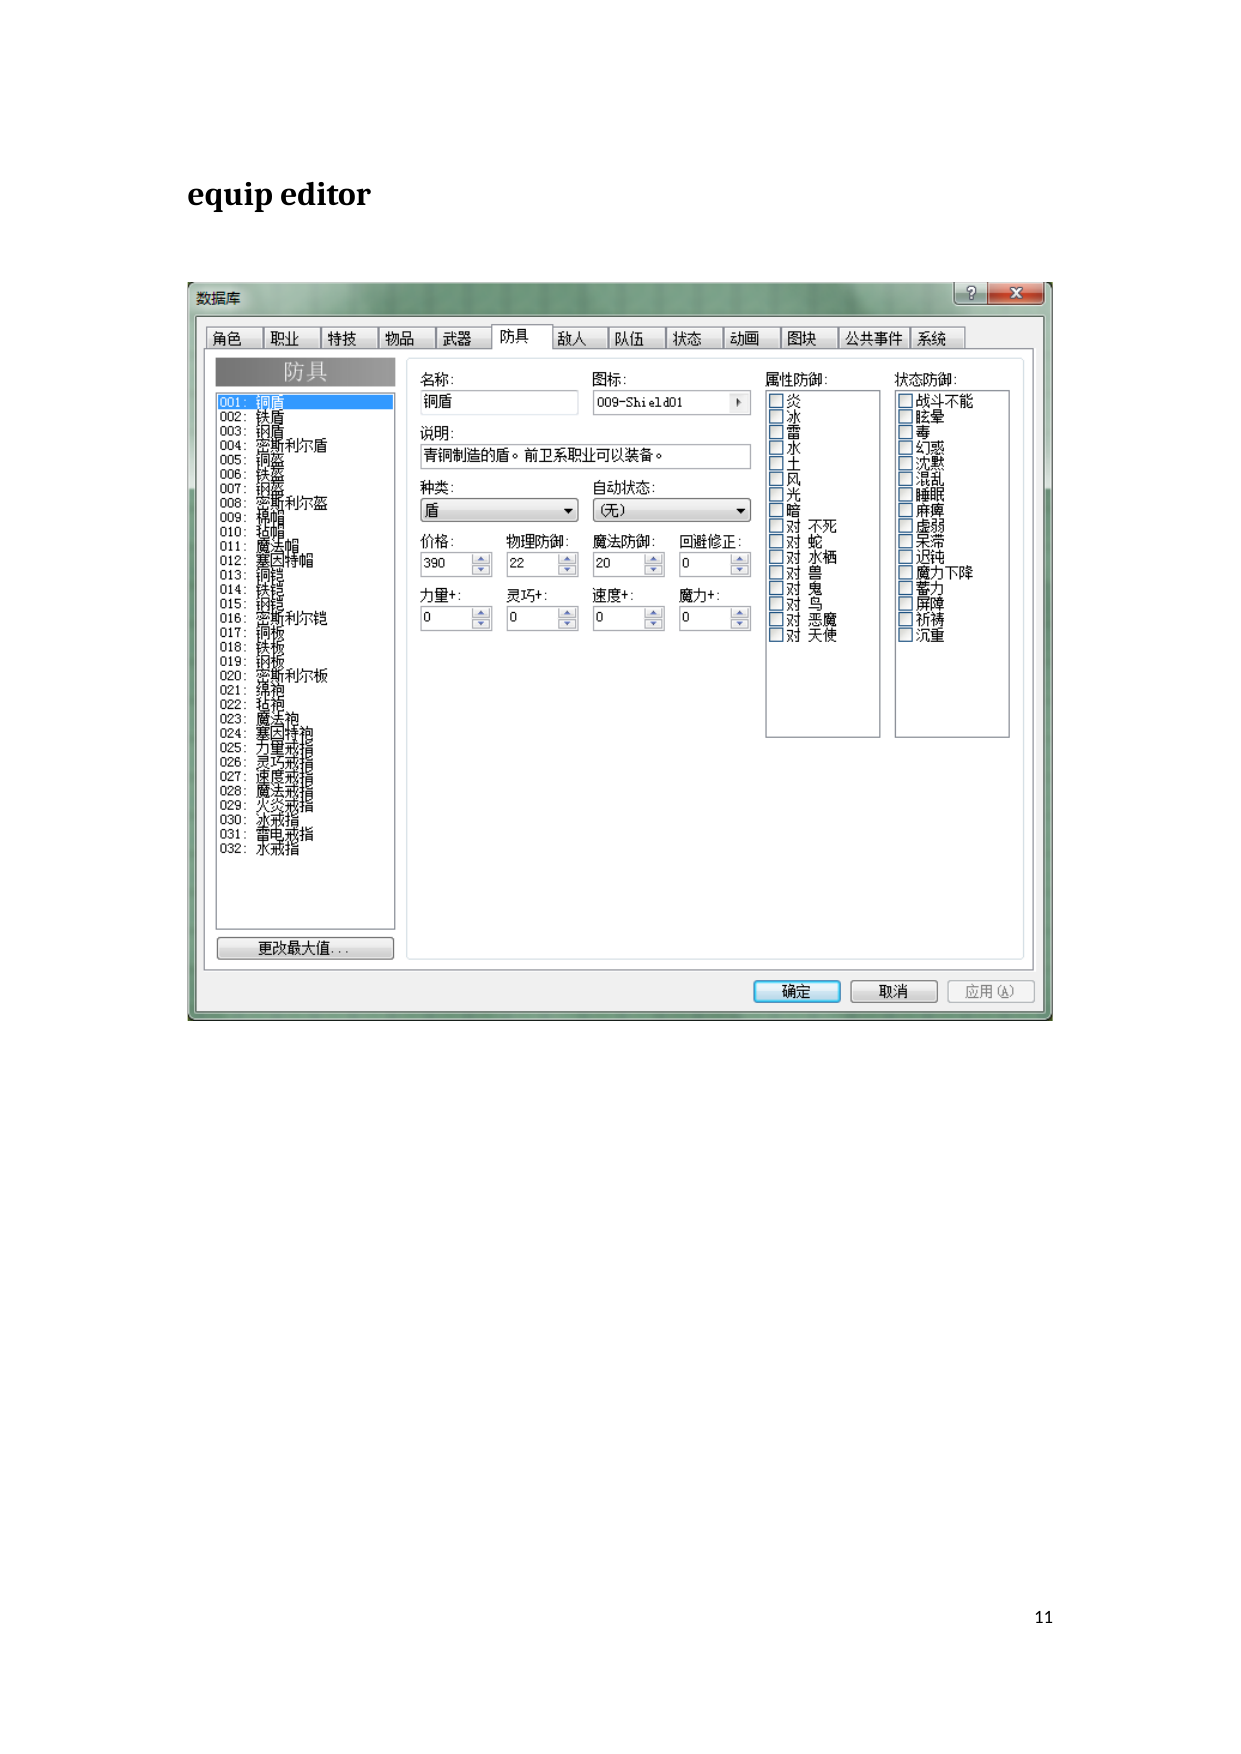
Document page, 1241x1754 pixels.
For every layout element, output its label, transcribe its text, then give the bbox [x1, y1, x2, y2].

subtitle equip editor [187, 162, 1053, 227]
picture [187, 282, 1053, 1021]
